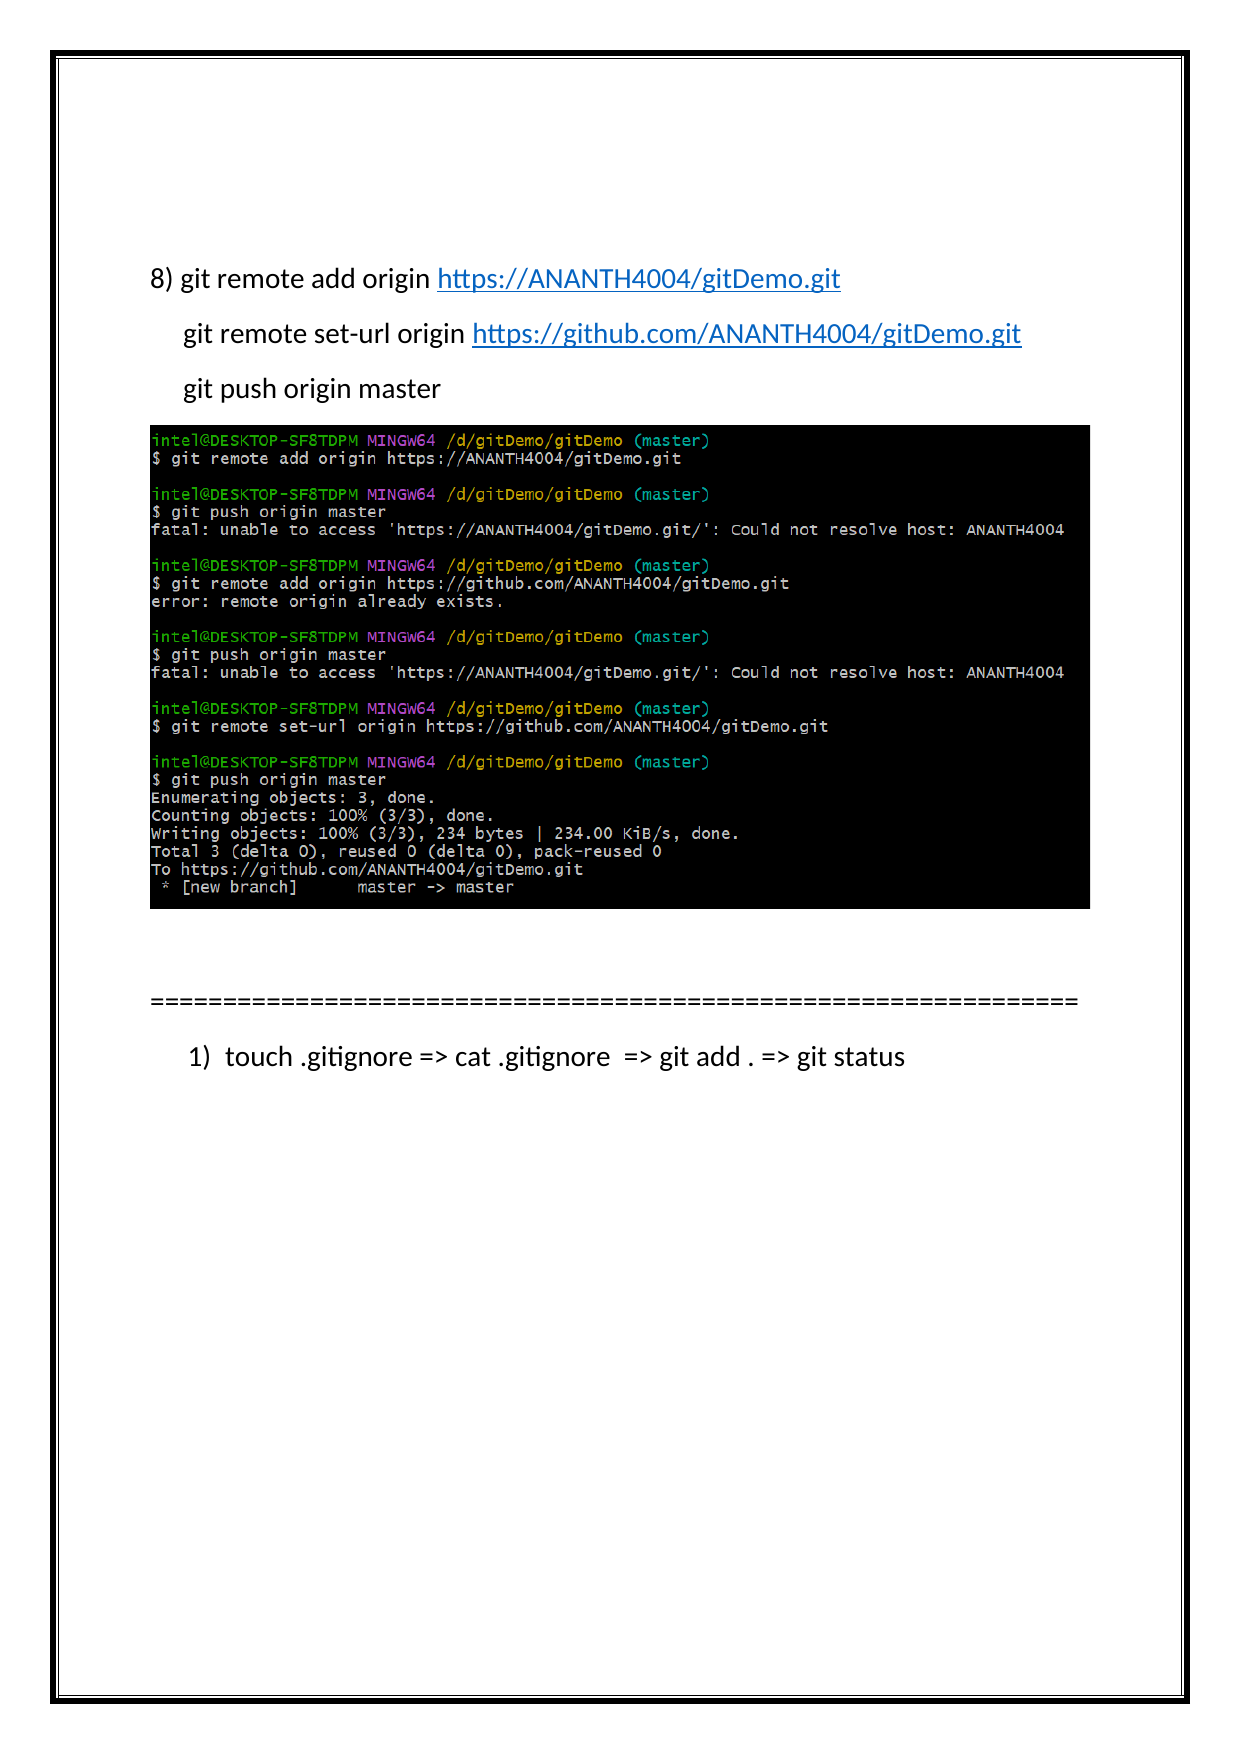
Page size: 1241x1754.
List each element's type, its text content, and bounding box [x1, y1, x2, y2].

text git remote set-url origin https://github.com/ANANTH4004/gitDemo.git [150, 315, 1090, 351]
text ================================================================ [150, 983, 1090, 1018]
picture [150, 425, 1091, 909]
text 8) git remote add origin https://ANANTH4004/gitDemo.git [150, 260, 1090, 296]
text git push origin master [150, 370, 1090, 406]
list touch .gitignore => cat .gitignore => git add . => git status [187, 1038, 1090, 1074]
